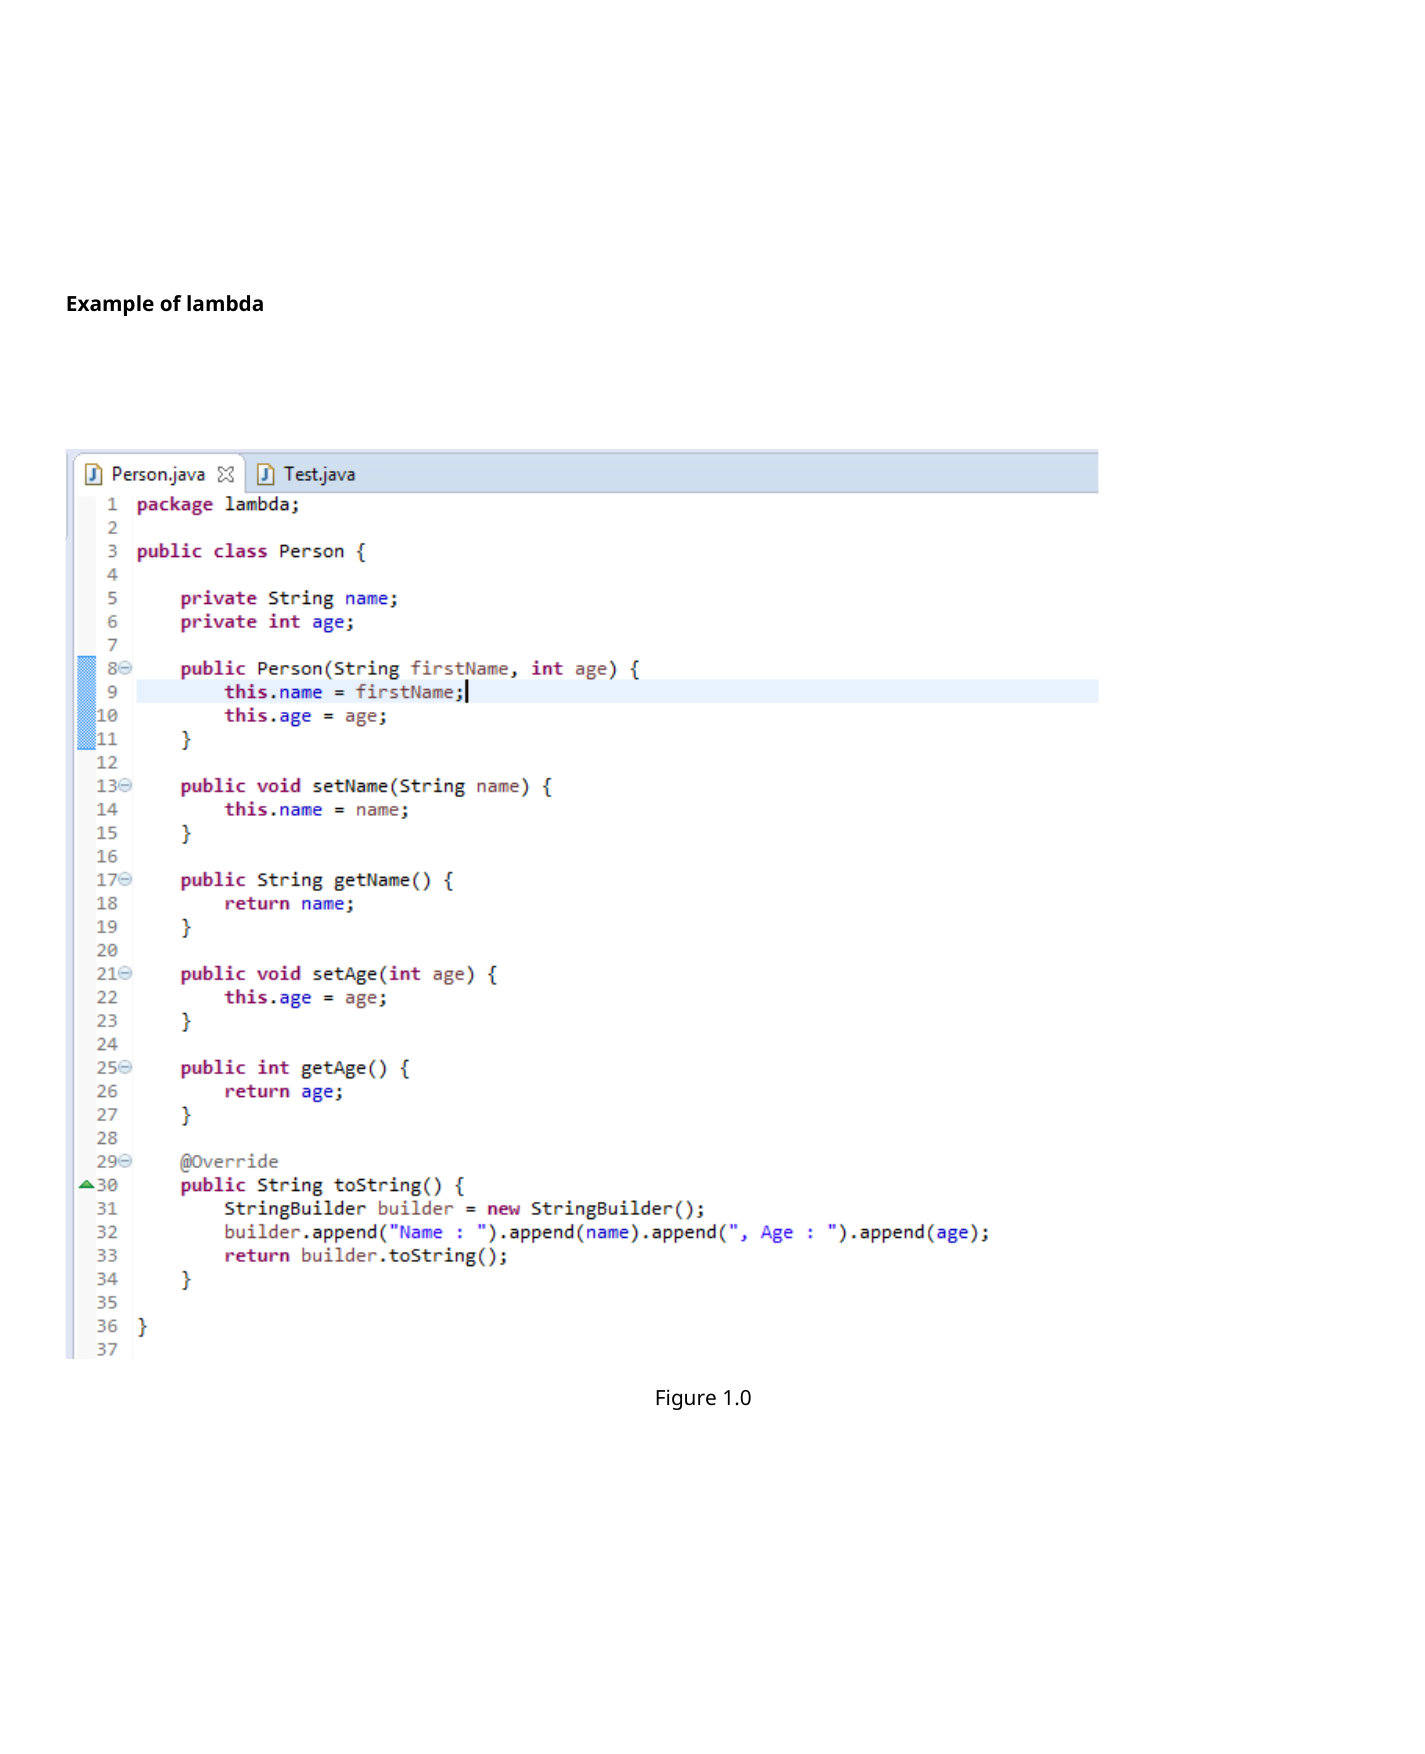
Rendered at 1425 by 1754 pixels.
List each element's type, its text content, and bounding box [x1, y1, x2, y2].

text Example of lambda [66, 289, 1341, 317]
picture [65, 449, 1099, 1359]
text Figure 1.0 [66, 1383, 1341, 1412]
